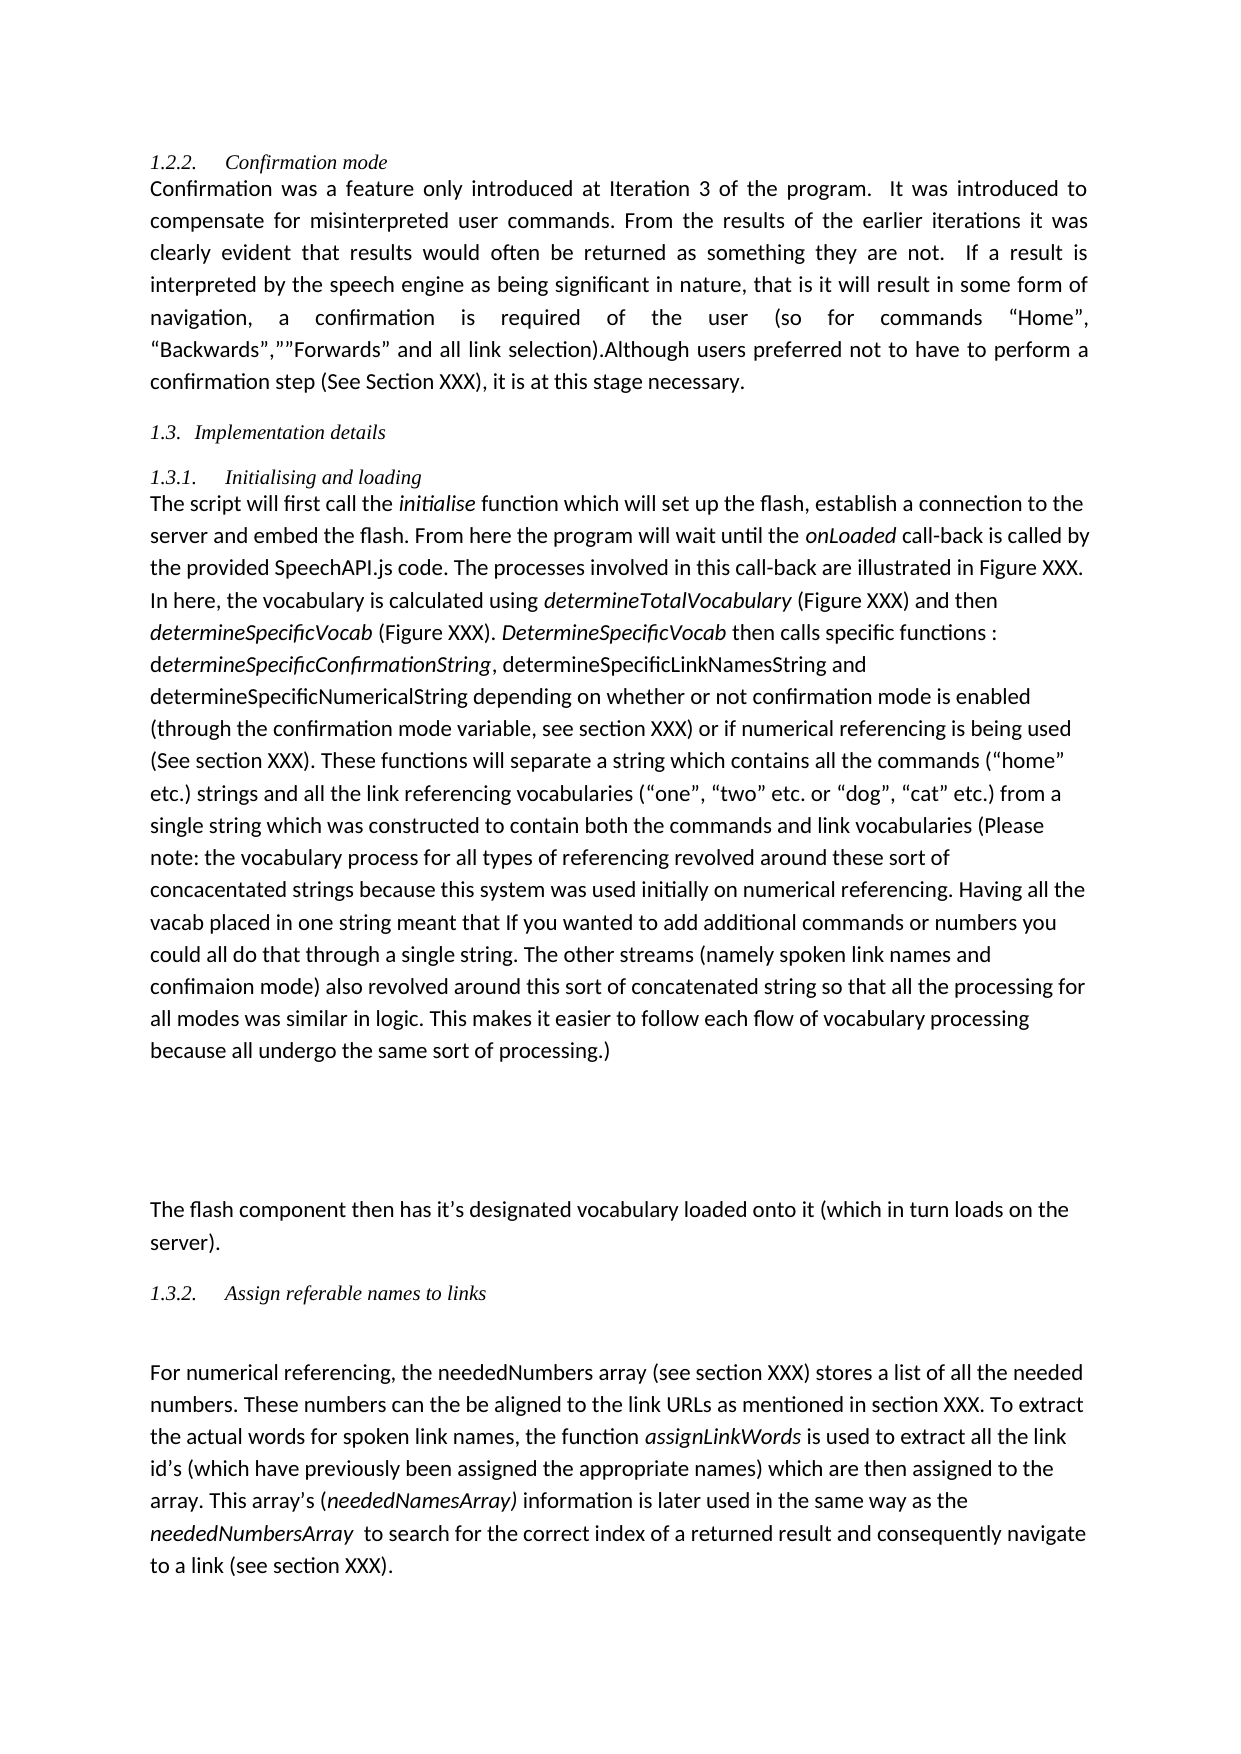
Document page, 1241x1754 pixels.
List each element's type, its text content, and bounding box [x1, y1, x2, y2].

subtitle Implementation details [150, 420, 1090, 444]
text The script will first call the initialise function which will set up the flash, establish a connection to the server and embed the flash. From here the program will wait until the onLoaded call-back is called by the provided SpeechAPI.js code. The processes involved in this call-back are illustrated in Figure XXX. In here, the vocabulary is calculated using determineTotalVocabulary (Figure XXX) and then determineSpecificVocab (Figure XXX). DetermineSpecificVocab then calls specific functions : determineSpecificConfirmationString, determineSpecificLinkNamesString and determineSpecificNumericalString depending on whether or not confirmation mode is enabled (through the confirmation mode variable, see section XXX) or if numerical referencing is being used (See section XXX). These functions will separate a string which contains all the commands (“home” etc.) strings and all the link referencing vocabularies (“one”, “two” etc. or “dog”, “cat” etc.) from a single string which was constructed to contain both the commands and link vocabularies (Please note: the vocabulary process for all types of referencing revolved around these sort of concacentated strings because this system was used initially on numerical referencing. Having all the vacab placed in one string meant that If you wanted to add additional commands or numbers you could all do that through a single string. The other streams (namely spoken link names and confimaion mode) also revolved around this sort of concatenated string so that all the processing for all modes was similar in logic. This makes it easier to follow each flow of vocabulary processing because all undergo the same sort of processing.) [150, 489, 1090, 1064]
text Confirmation was a feature only introduced at Iteration 3 of the program. It was introduced to compensate for misinterpreted user commands. From the results of the earlier iterations it was clearly evident that results would often be returned as something they are not. If a result is interpreted by the speech engine as being significant in nature, that is it will result in some form of navigation, a confirmation is required of the user (so for commands “Home”, “Backwards”,””Forwards” and all link selection).Although users preferred not to have to perform a confirmation step (See Section XXX), it is at this stage necessary. [150, 174, 1090, 395]
text The flash component then has it’s designated vocabulary loaded onto it (which in turn loads on the server). [150, 1195, 1090, 1256]
text For numerical referencing, the neededNumbers array (see section XXX) stores a list of all the needed numbers. These numbers can the be aligned to the link URLs as mentioned in section XXX. To extract the actual words for spoken link names, the function assignLinkWords is used to extract all the link id’s (which have previously been assigned the appropriate names) which are then assigned to the array. This array’s (neededNamesArray) information is later used in the same way as the neededNumbersArray to search for the correct index of a returned result and consequently navigate to a link (see section XXX). [150, 1358, 1090, 1579]
subtitle Confirmation mode [150, 150, 1090, 174]
subtitle Initialising and loading [150, 465, 1090, 489]
subtitle Assign referable names to links [150, 1281, 1090, 1305]
